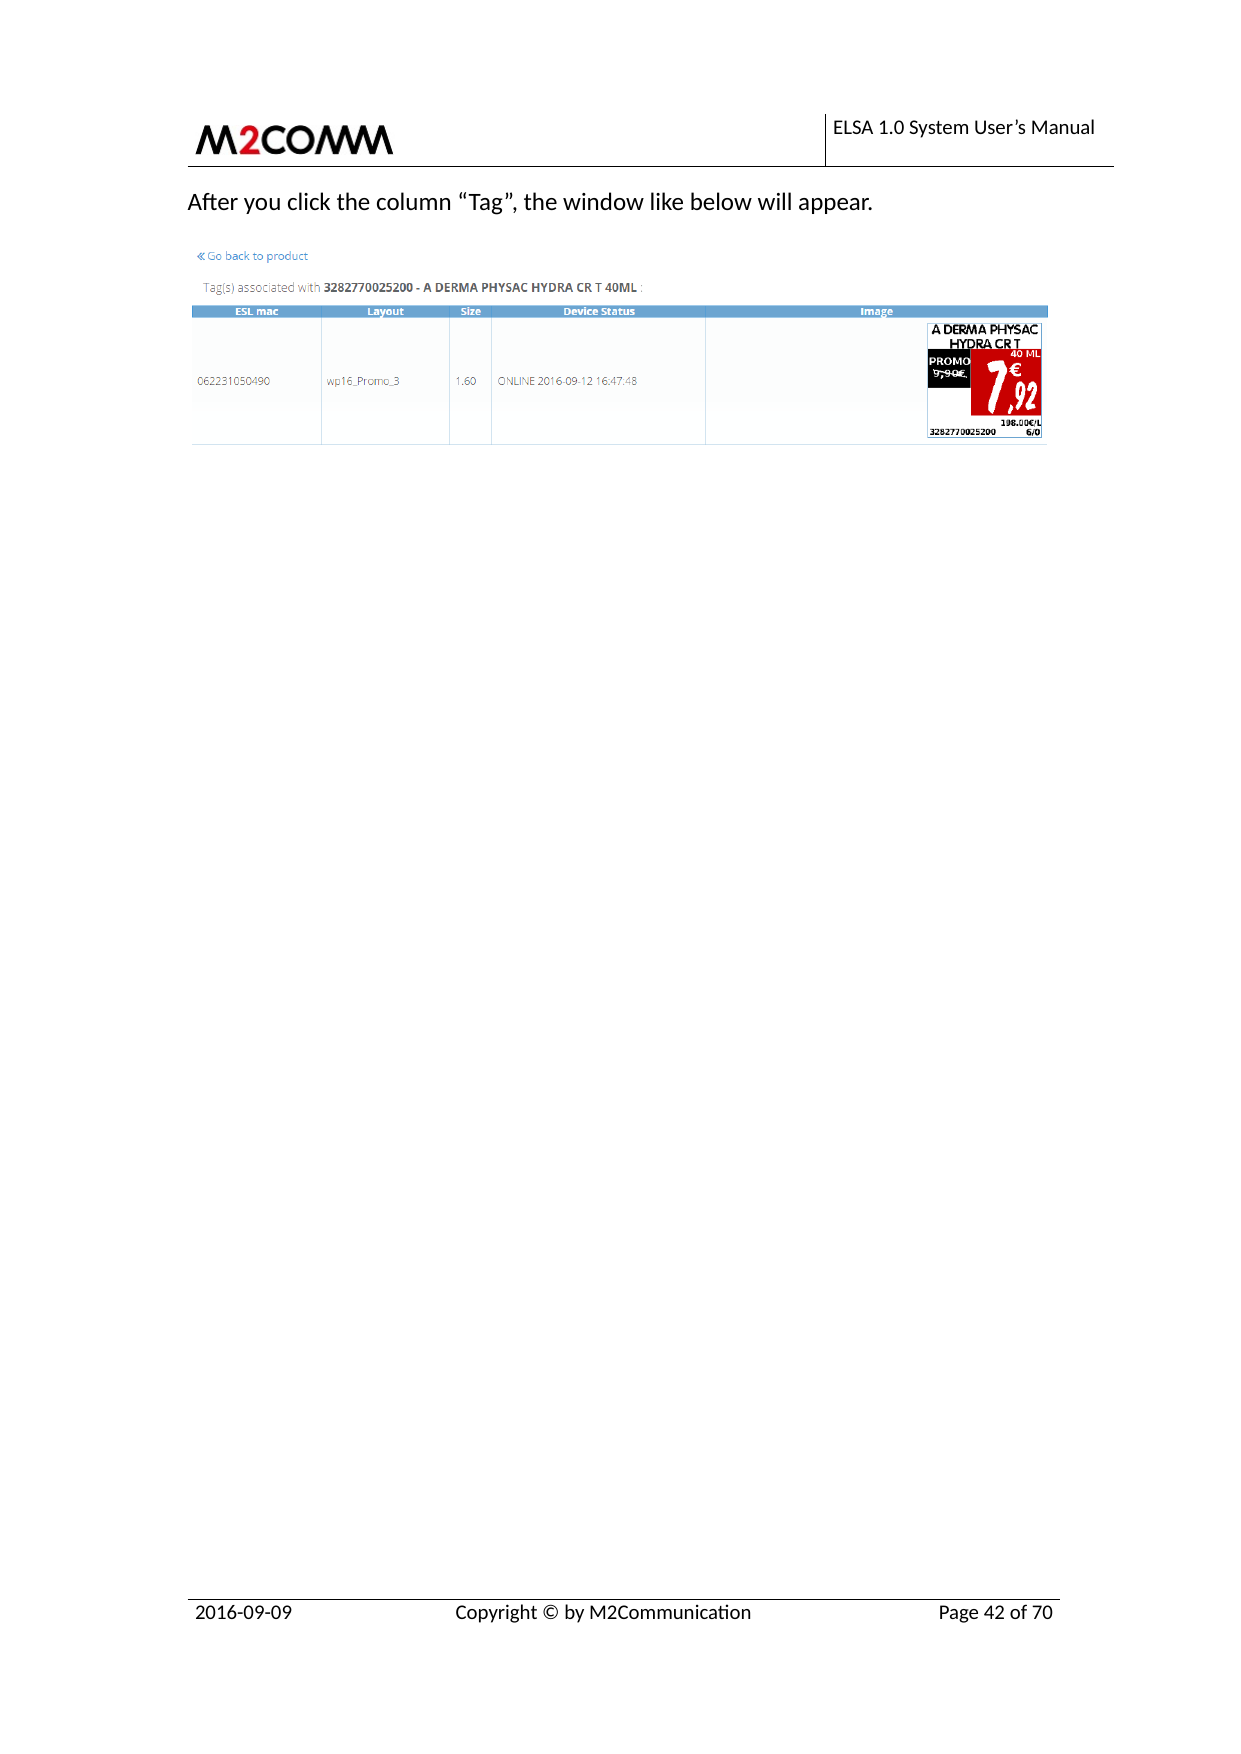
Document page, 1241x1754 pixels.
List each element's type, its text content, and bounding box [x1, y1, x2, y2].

picture [187, 247, 1053, 451]
picture [194, 125, 395, 155]
text After you click the column “Tag”, the window like below will appear. [187, 186, 1053, 217]
